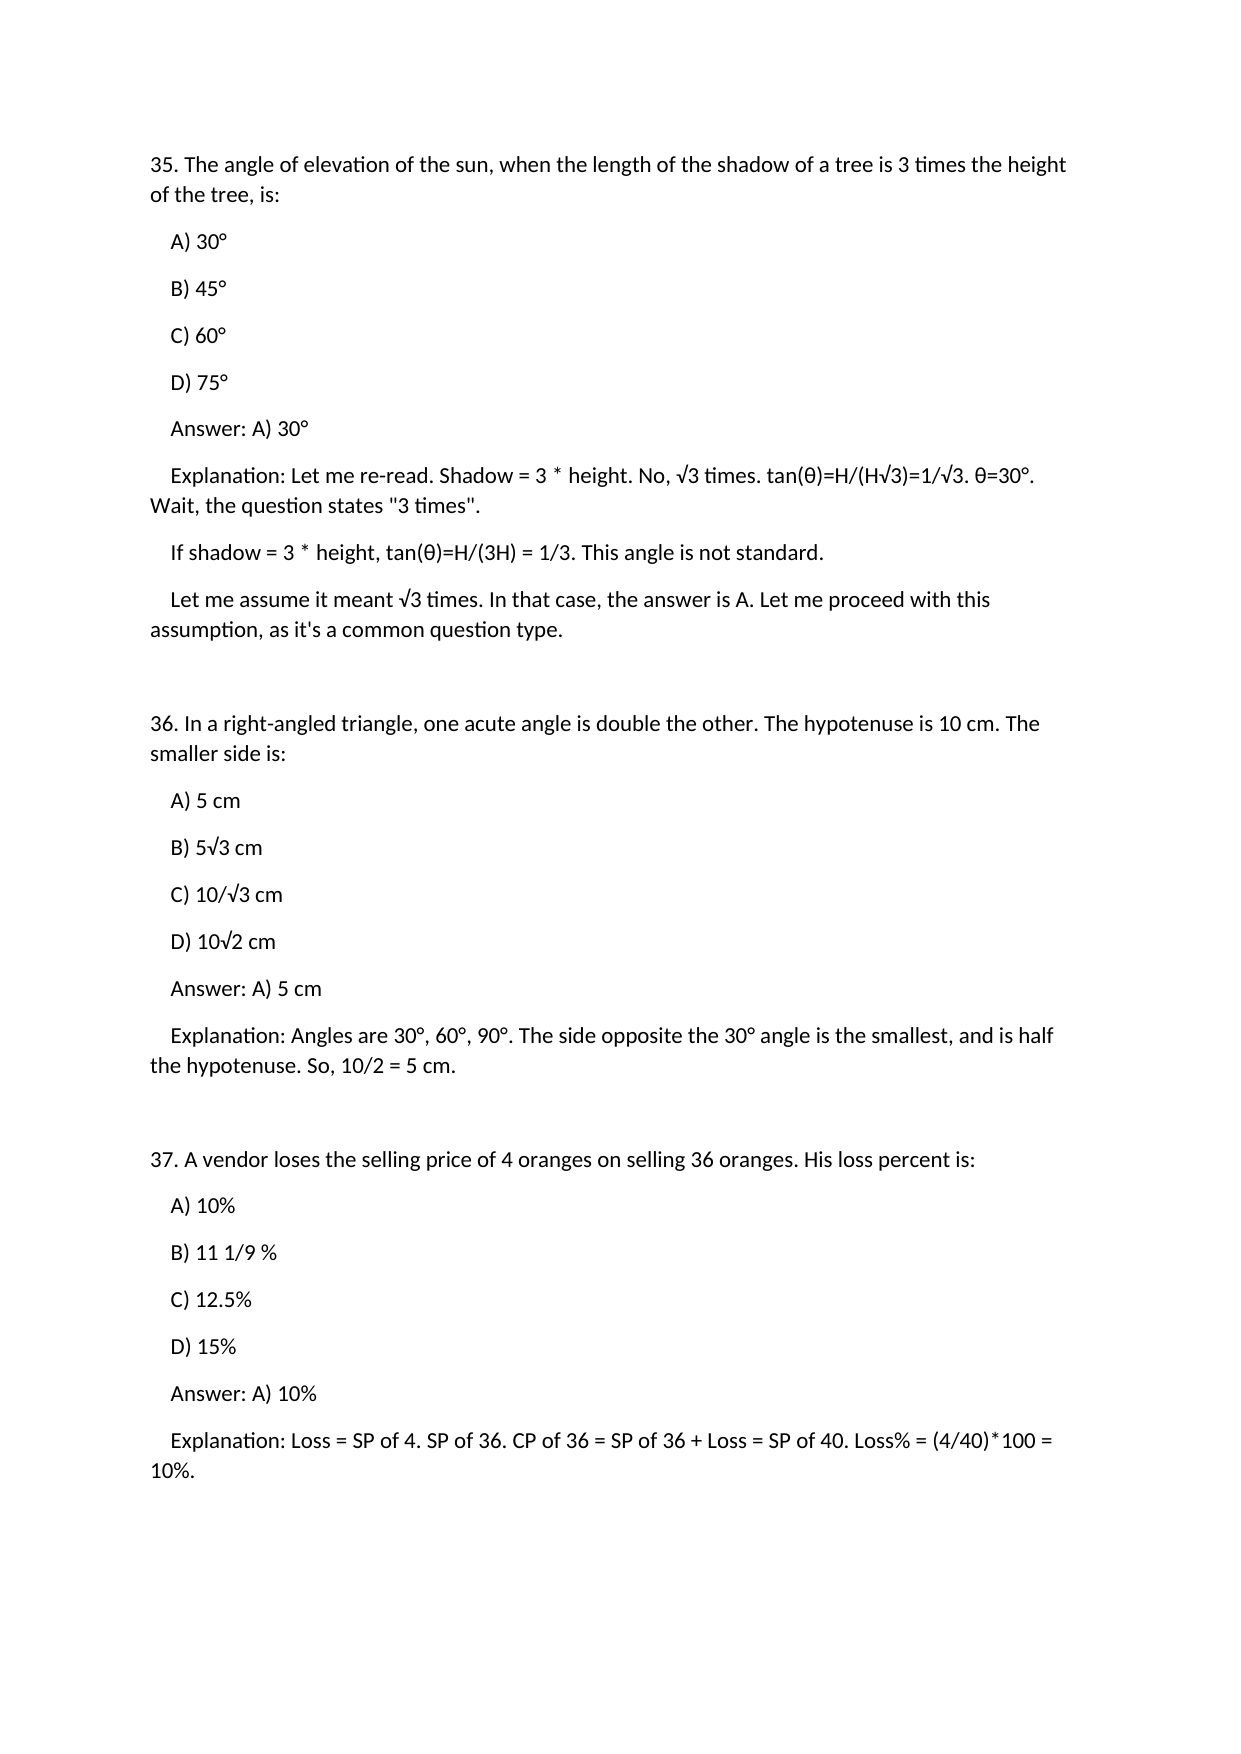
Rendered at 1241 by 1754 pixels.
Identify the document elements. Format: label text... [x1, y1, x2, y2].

text B) 11 1/9 % [150, 1238, 1090, 1267]
text Explanation: Let me re-read. Shadow = 3 * height. No, √3 times. tan(θ)=H/(H√3)=1/√3. θ=30°. Wait, the question states "3 times". [150, 461, 1090, 520]
text Explanation: Loss = SP of 4. SP of 36. CP of 36 = SP of 36 + Loss = SP of 40. Loss% = (4/40)*100 = 10%. [150, 1426, 1090, 1484]
text Answer: A) 5 cm [150, 974, 1090, 1002]
text 36. In a right-angled triangle, one acute angle is double the other. The hypotenuse is 10 cm. The smaller side is: [150, 709, 1090, 768]
text A) 10% [150, 1192, 1090, 1220]
text Let me assume it meant √3 times. In that case, the answer is A. Let me proceed with this assumption, as it's a common question type. [150, 585, 1090, 644]
text A) 30° [150, 227, 1090, 255]
text Answer: A) 10% [150, 1379, 1090, 1407]
text D) 75° [150, 368, 1090, 396]
text 37. A vendor loses the selling price of 4 oranges on selling 36 oranges. His loss percent is: [150, 1145, 1090, 1173]
text 35. The angle of elevation of the sun, when the length of the shadow of a tree is 3 times the height of the tree, is: [150, 150, 1090, 208]
text B) 5√3 cm [150, 833, 1090, 861]
text If shadow = 3 * height, tan(θ)=H/(3H) = 1/3. This angle is not standard. [150, 538, 1090, 567]
text Explanation: Angles are 30°, 60°, 90°. The side opposite the 30° angle is the smallest, and is half the hypotenuse. So, 10/2 = 5 cm. [150, 1021, 1090, 1079]
text Answer: A) 30° [150, 414, 1090, 443]
text D) 10√2 cm [150, 927, 1090, 955]
text C) 12.5% [150, 1285, 1090, 1313]
text C) 10/√3 cm [150, 880, 1090, 908]
text A) 5 cm [150, 786, 1090, 814]
text D) 15% [150, 1332, 1090, 1360]
text B) 45° [150, 274, 1090, 302]
text C) 60° [150, 321, 1090, 349]
